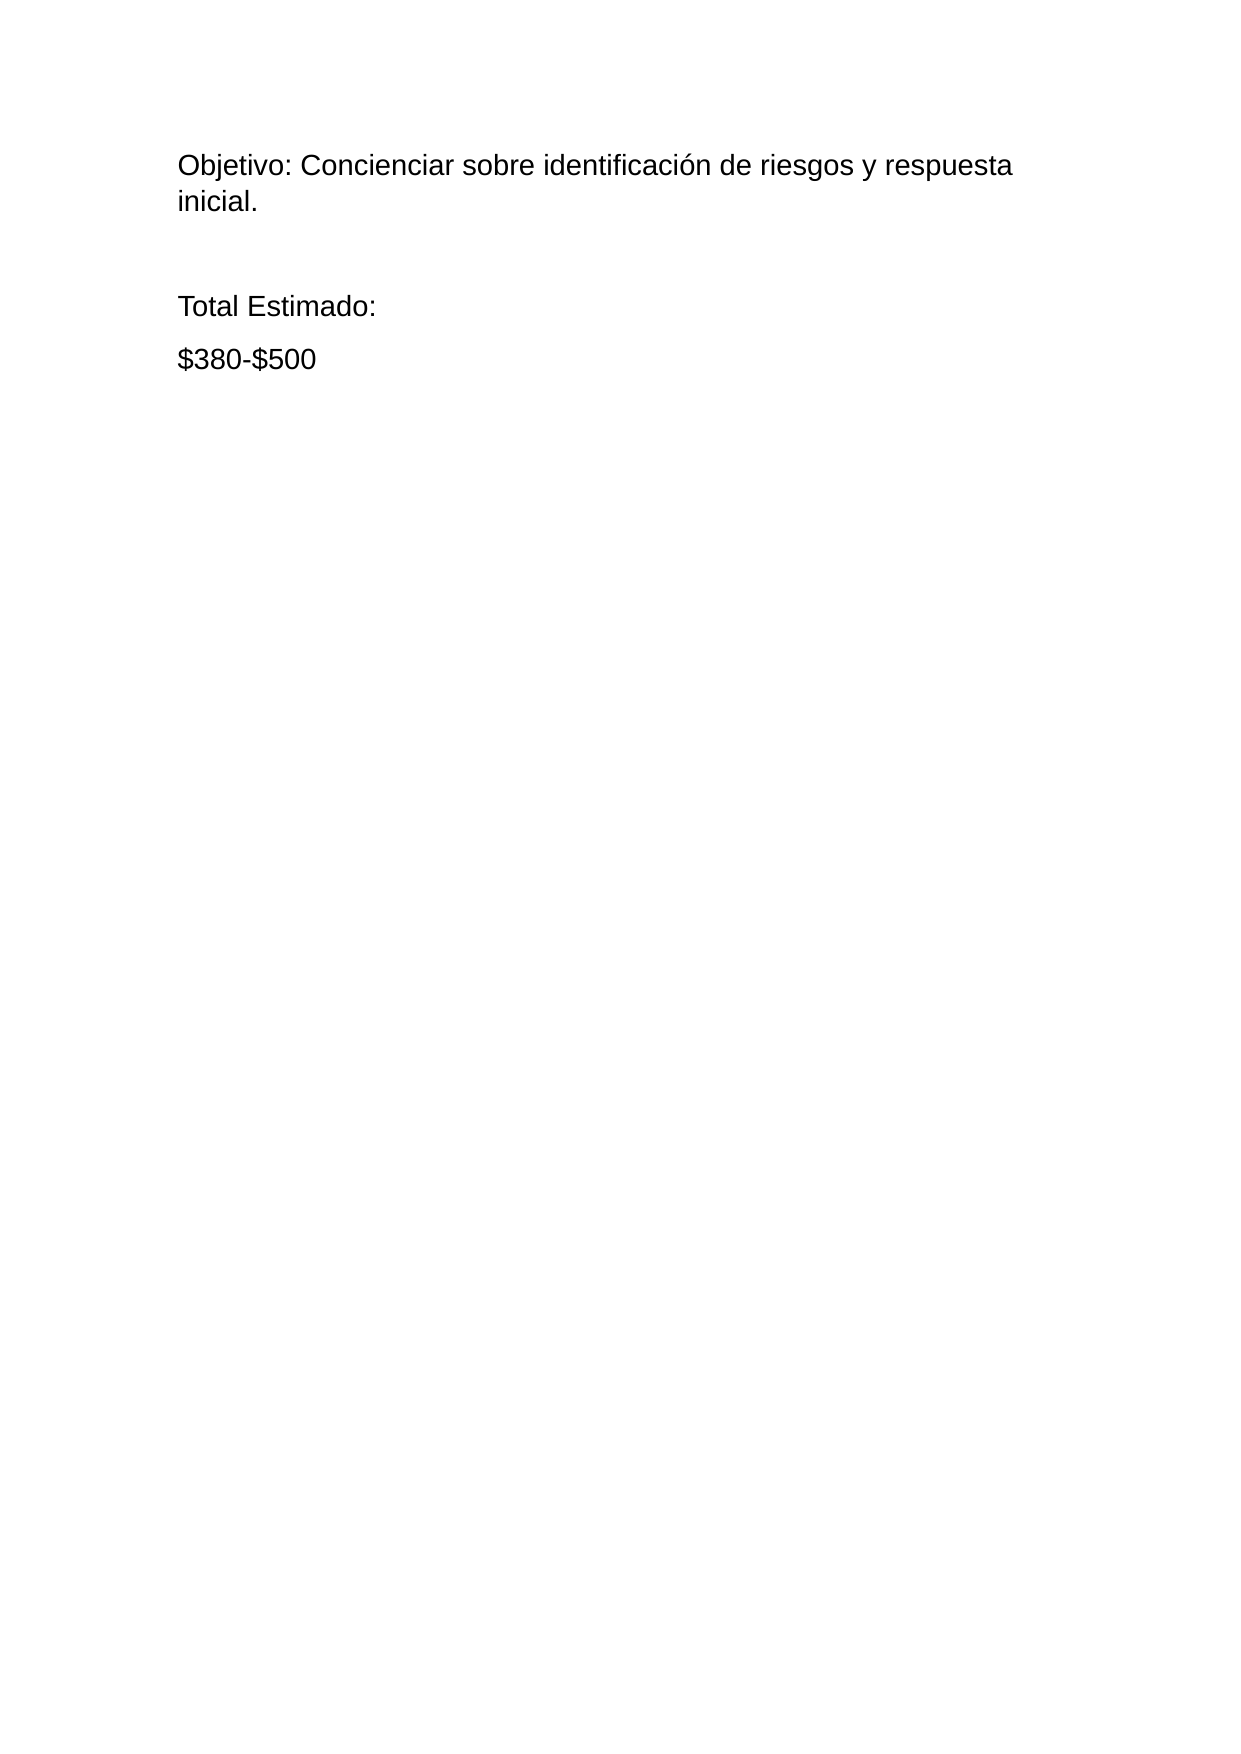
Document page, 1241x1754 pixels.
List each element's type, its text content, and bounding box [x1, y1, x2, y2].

text Objetivo: Concienciar sobre identificación de riesgos y respuesta inicial. [177, 148, 1063, 217]
text $380-$500 [177, 342, 1063, 376]
text Total Estimado: [177, 289, 1063, 323]
